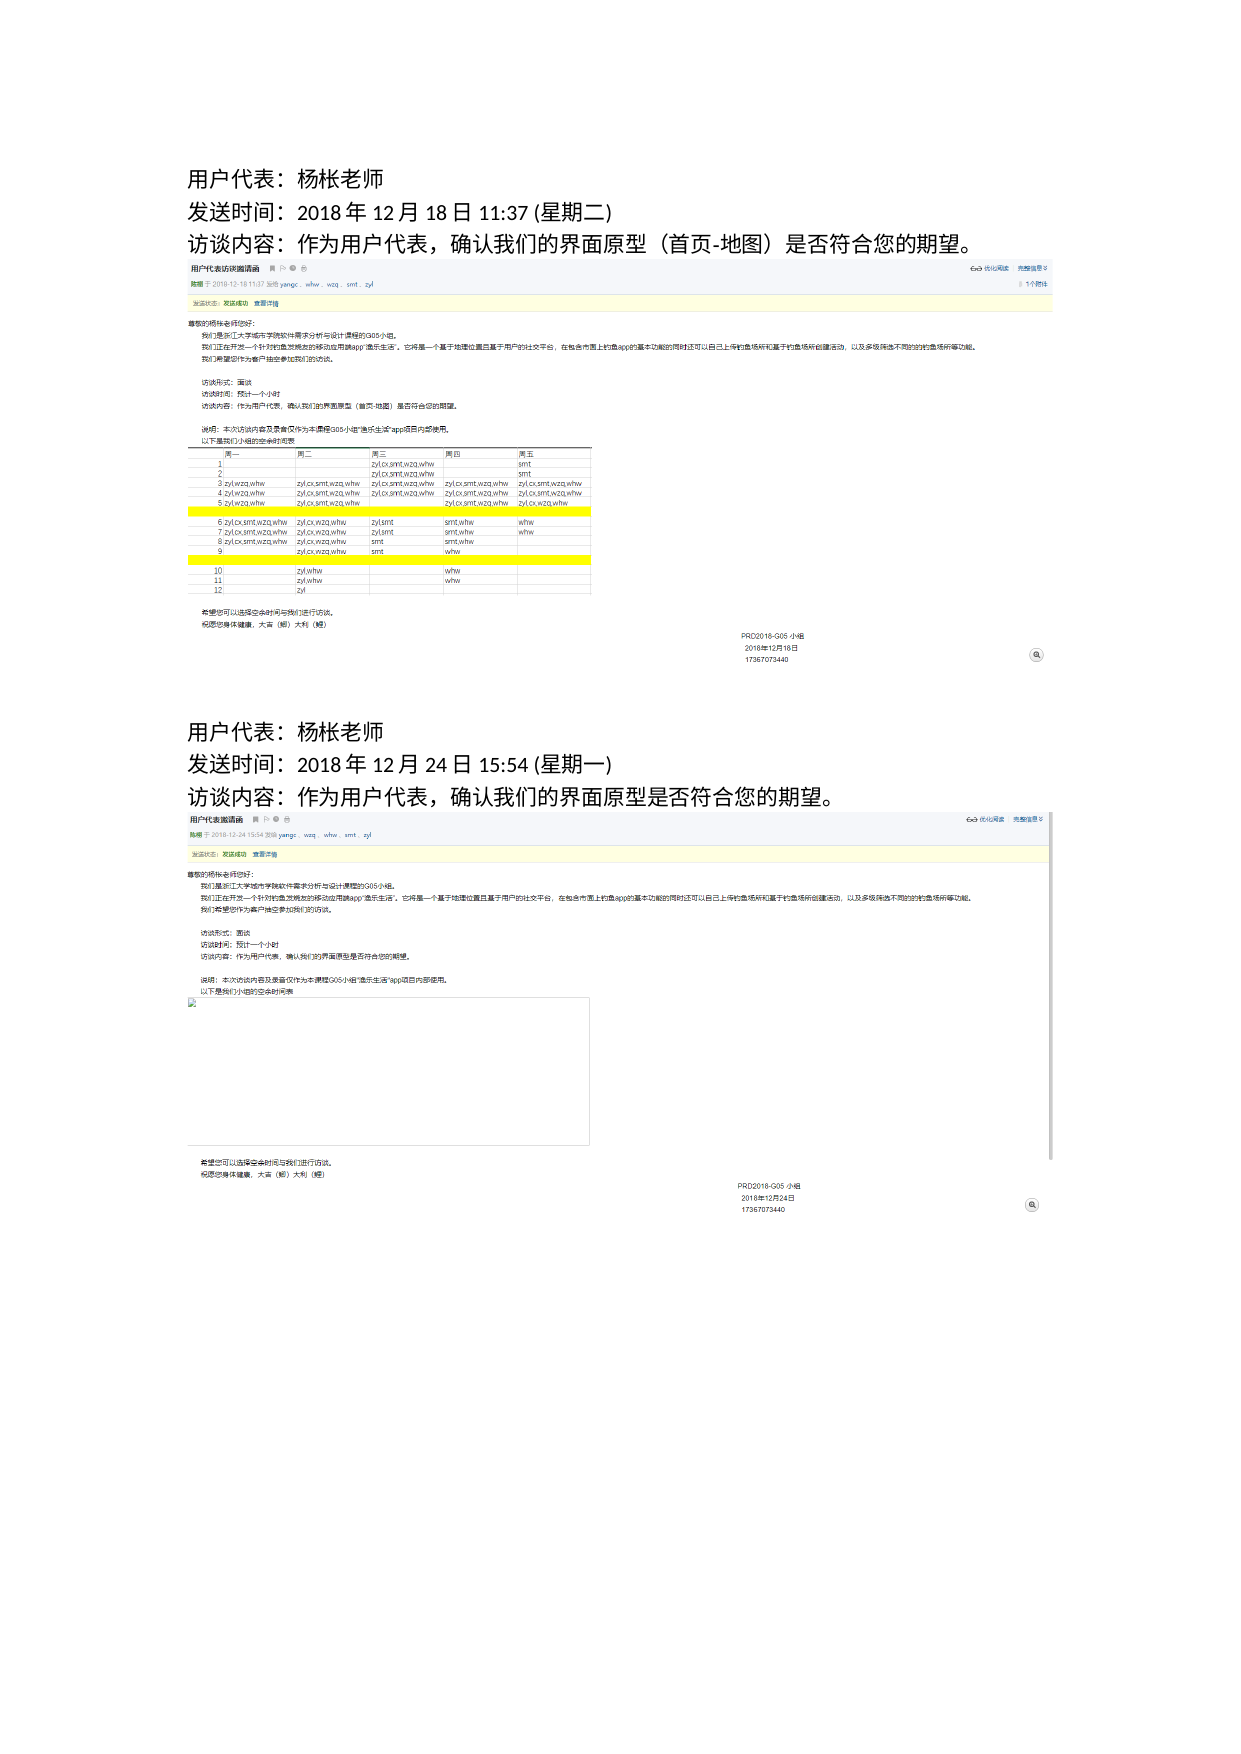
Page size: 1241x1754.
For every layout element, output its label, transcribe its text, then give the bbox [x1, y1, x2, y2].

text 访谈内容：作为用户代表，确认我们的界面原型是否符合您的期望。 [187, 779, 1053, 812]
picture [187, 812, 1053, 1218]
text 发送时间：2018年12月18日 11:37 (星期二) [187, 194, 1053, 227]
text 用户代表：杨枨老师 [187, 162, 1053, 194]
text 用户代表：杨枨老师 [187, 714, 1053, 747]
text 访谈内容：作为用户代表，确认我们的界面原型（首页-地图）是否符合您的期望。 [187, 227, 1053, 259]
picture [187, 259, 1053, 666]
text 发送时间：2018年12月24日 15:54 (星期一) [187, 747, 1053, 779]
